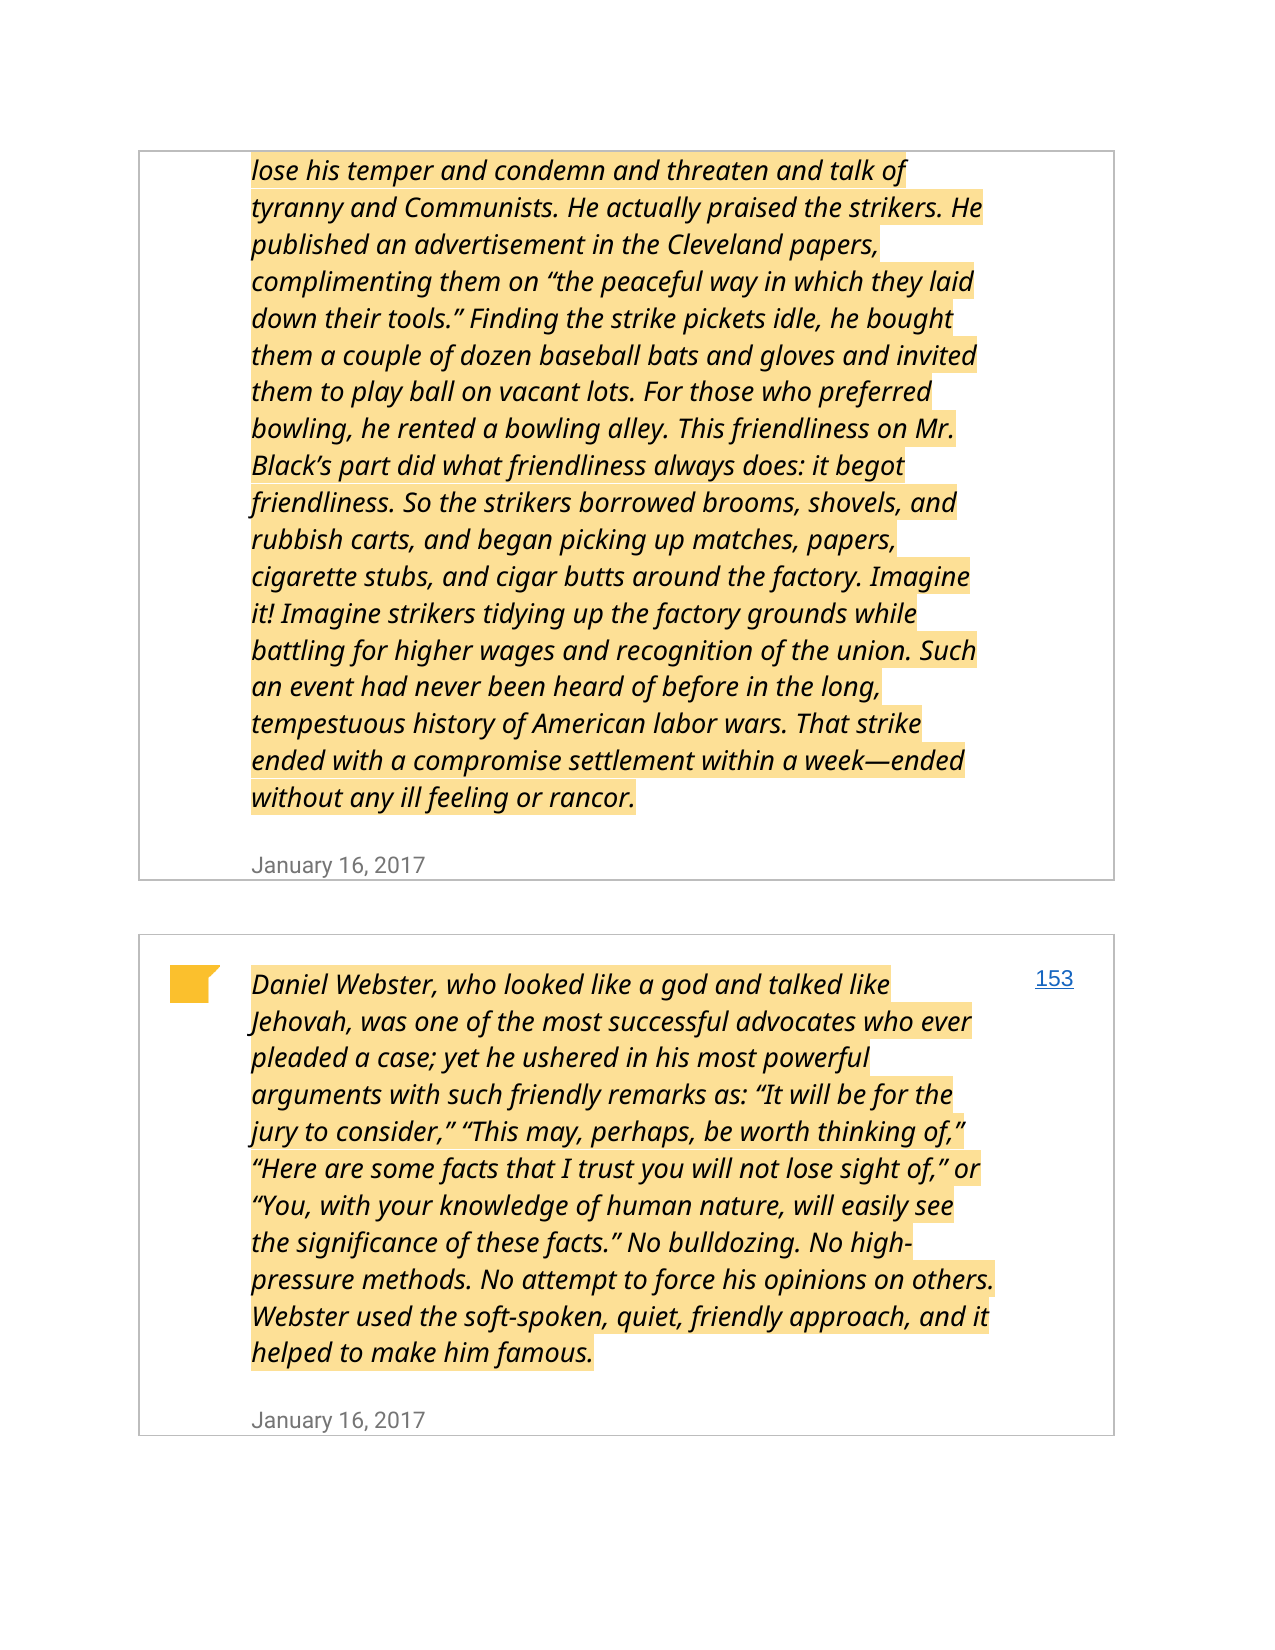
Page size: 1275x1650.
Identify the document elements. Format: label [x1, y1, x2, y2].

picture [170, 965, 220, 1003]
table_header [140, 935, 1113, 1435]
table_header [140, 152, 1113, 879]
